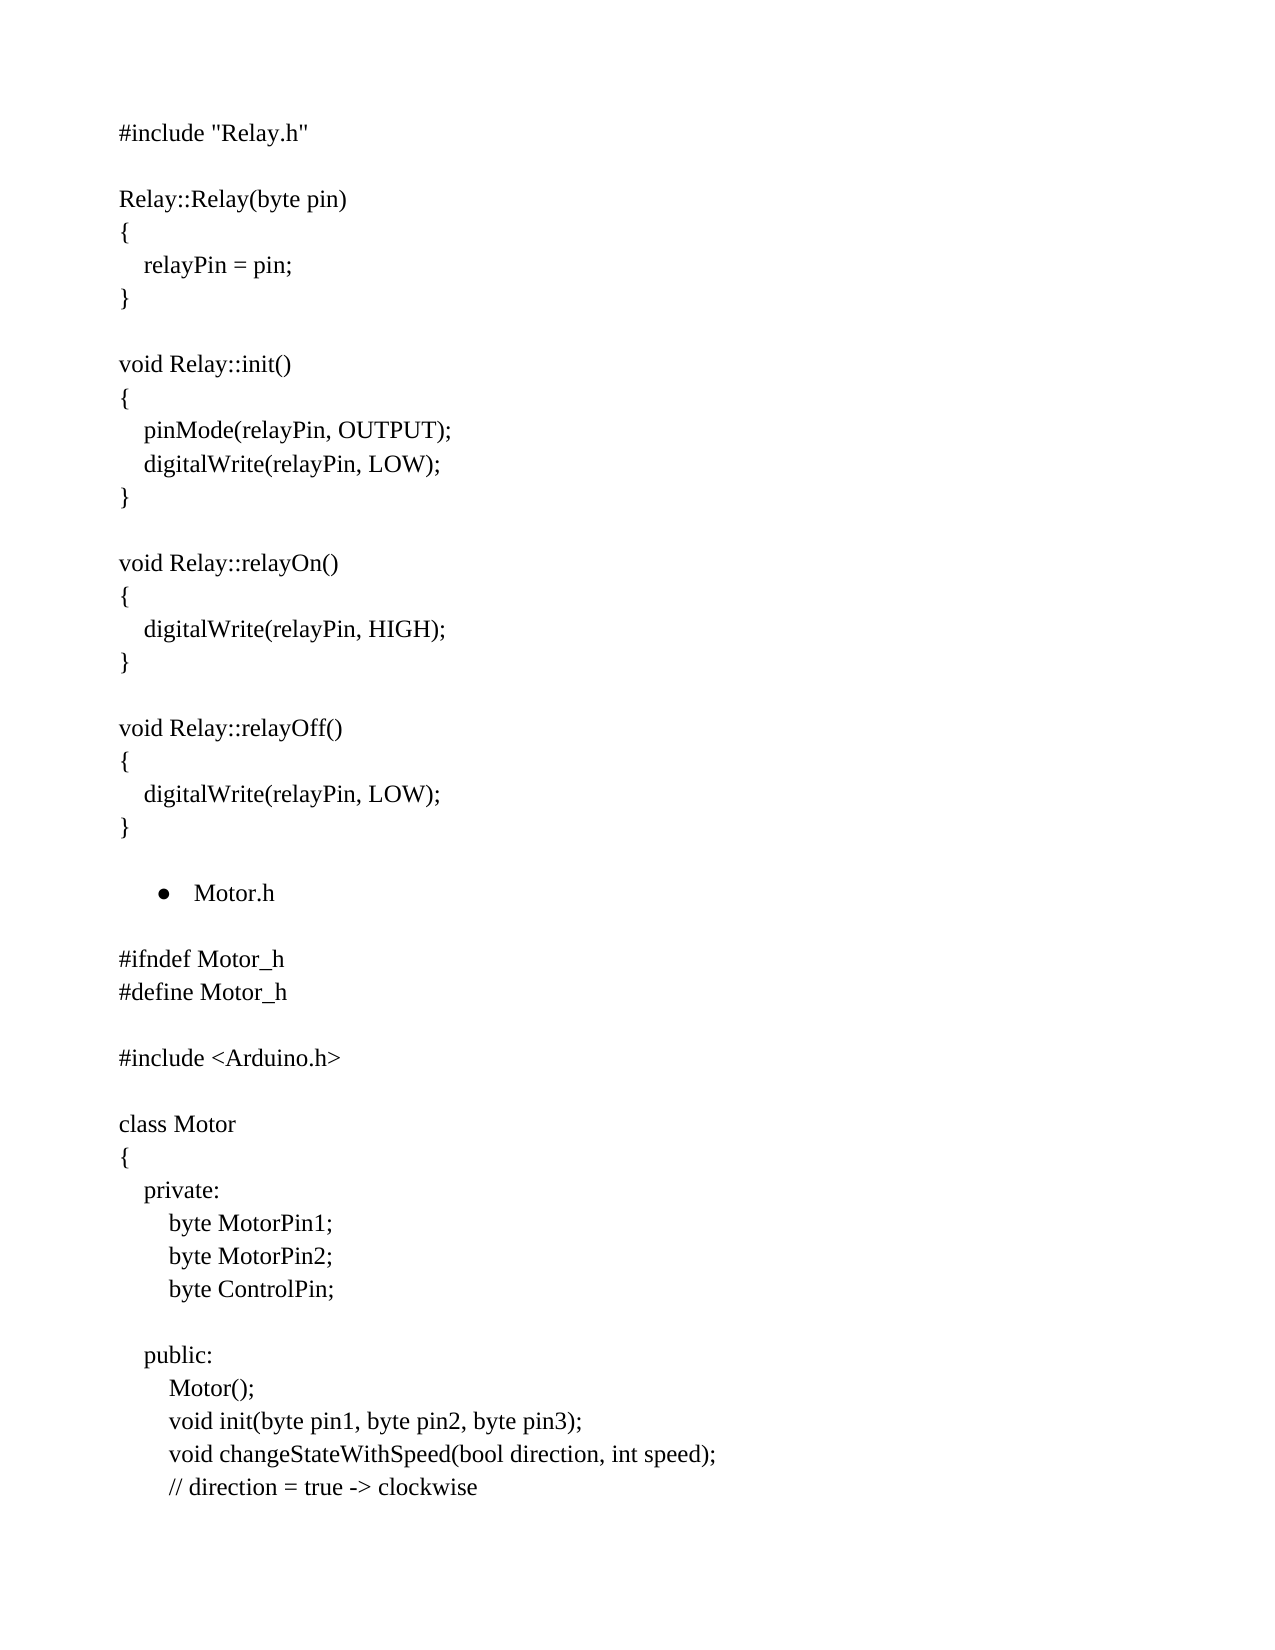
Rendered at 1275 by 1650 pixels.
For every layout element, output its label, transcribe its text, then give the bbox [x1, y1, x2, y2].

text #include <Arduino.h> [118, 1043, 1217, 1072]
text void init(byte pin1, byte pin2, byte pin3); [118, 1406, 1217, 1435]
text void Relay::init() [118, 349, 1217, 378]
text } [118, 482, 1217, 510]
text public: [118, 1340, 1217, 1369]
text #include "Relay.h" [118, 118, 1217, 147]
list Motor.h [156, 878, 1217, 907]
text private: [118, 1175, 1217, 1204]
text #ifndef Motor_h [118, 944, 1217, 973]
text byte MotorPin2; [118, 1241, 1217, 1270]
text } [118, 283, 1217, 312]
text class Motor [118, 1109, 1217, 1138]
text byte ControlPin; [118, 1274, 1217, 1303]
text } [118, 812, 1217, 841]
text { [118, 383, 1217, 411]
text Motor(); [118, 1373, 1217, 1402]
text digitalWrite(relayPin, LOW); [118, 449, 1217, 477]
text void Relay::relayOff() [118, 713, 1217, 742]
text void Relay::relayOn() [118, 548, 1217, 576]
text { [118, 217, 1217, 246]
text void changeStateWithSpeed(bool direction, int speed); [118, 1439, 1217, 1468]
text } [118, 647, 1217, 676]
text { [118, 581, 1217, 609]
text #define Motor_h [118, 977, 1217, 1006]
text relayPin = pin; [118, 251, 1217, 279]
text digitalWrite(relayPin, LOW); [118, 779, 1217, 808]
text digitalWrite(relayPin, HIGH); [118, 614, 1217, 642]
text pinMode(relayPin, OUTPUT); [118, 416, 1217, 444]
text Relay::Relay(byte pin) [118, 184, 1217, 213]
text { [118, 746, 1217, 774]
text // direction = true -> clockwise [118, 1472, 1217, 1501]
text { [118, 1142, 1217, 1171]
text byte MotorPin1; [118, 1208, 1217, 1237]
